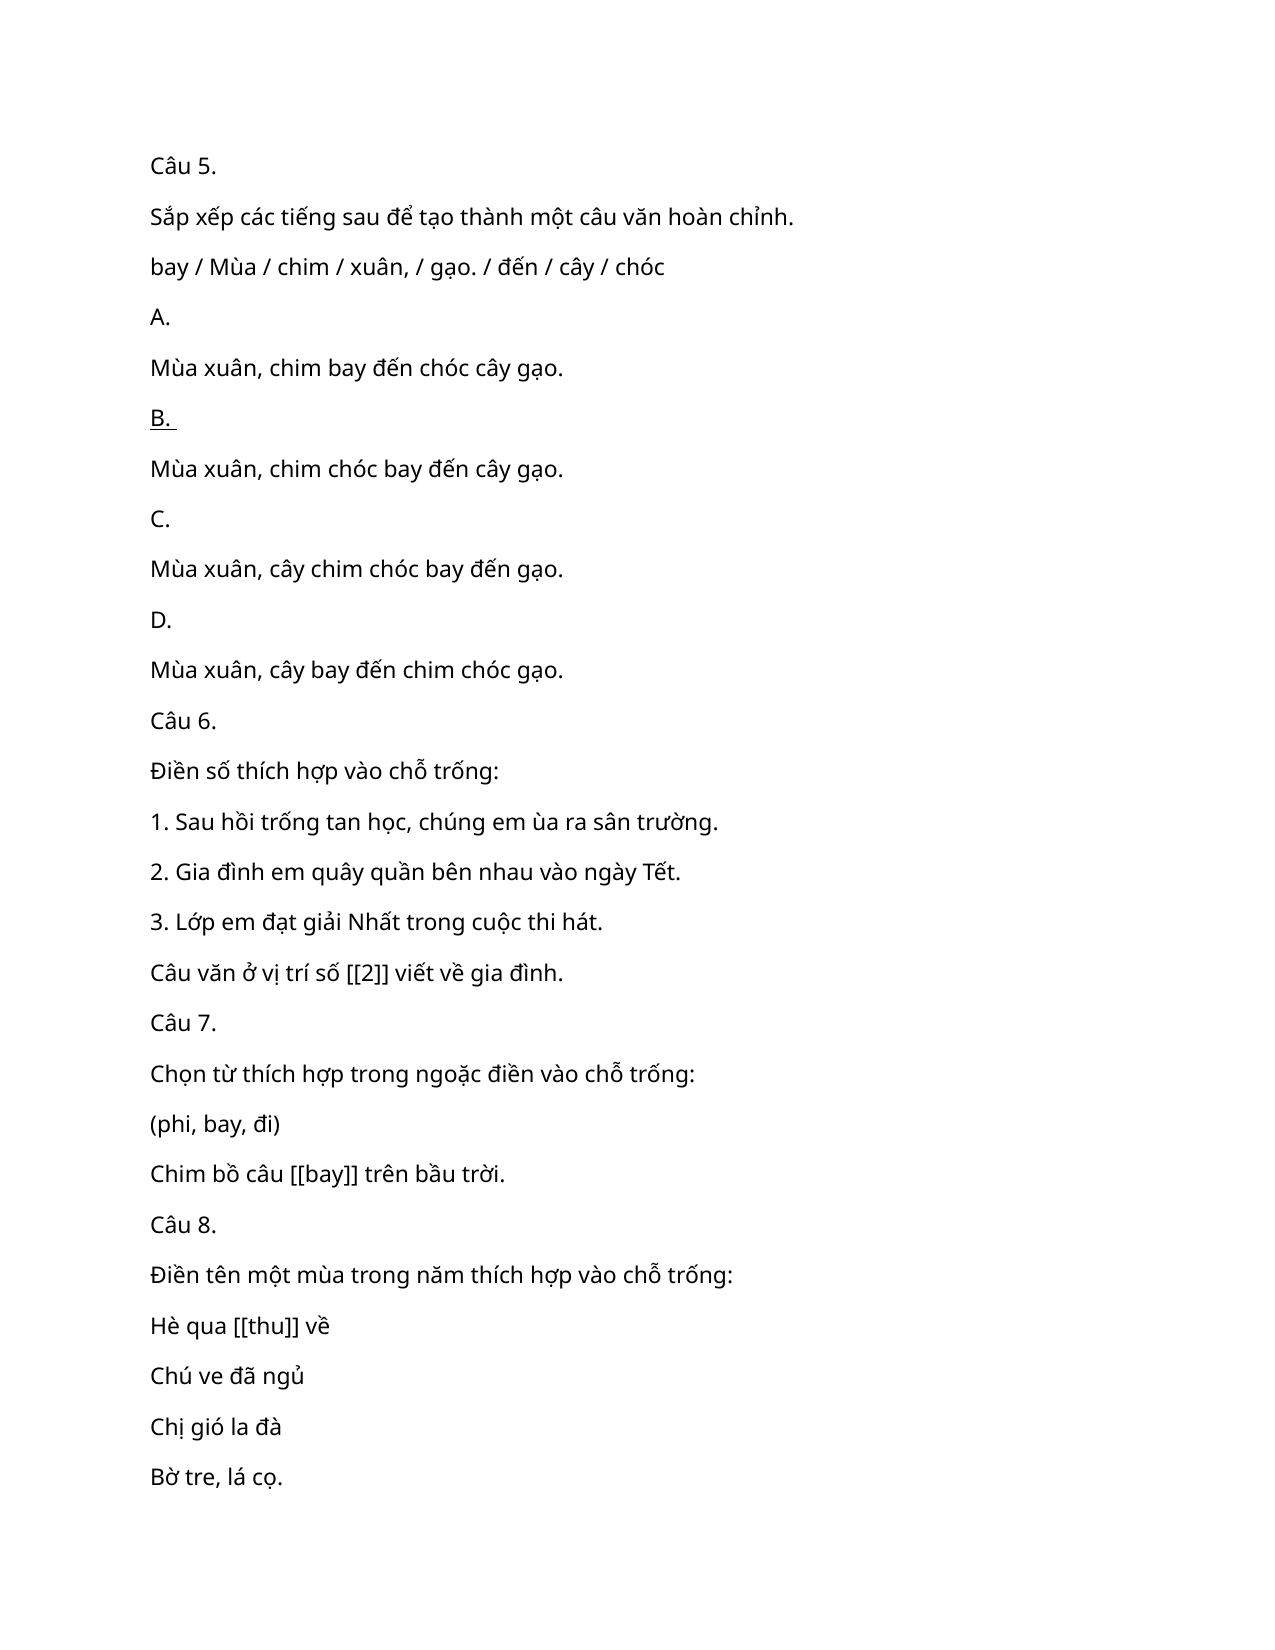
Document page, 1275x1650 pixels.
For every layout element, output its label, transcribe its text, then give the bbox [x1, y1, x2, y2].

text Mùa xuân, cây chim chóc bay đến gạo. [150, 553, 1125, 584]
text D. [150, 604, 1125, 635]
text Mùa xuân, chim chóc bay đến cây gạo. [150, 452, 1125, 484]
text Hè qua [[thu]] về [150, 1309, 1125, 1341]
text Câu văn ở vị trí số [[2]] viết về gia đình. [150, 957, 1125, 988]
text Câu 5. [150, 150, 1125, 181]
text Câu 7. [150, 1007, 1125, 1038]
text 1. Sau hồi trống tan học, chúng em ùa ra sân trường. [150, 805, 1125, 837]
text Chim bồ câu [[bay]] trên bầu trời. [150, 1158, 1125, 1189]
text Điền tên một mùa trong năm thích hợp vào chỗ trống: [150, 1259, 1125, 1290]
text Chị gió la đà [150, 1410, 1125, 1442]
text bay / Mùa / chim / xuân, / gạo. / đến / cây / chóc [150, 251, 1125, 282]
text 2. Gia đình em quây quần bên nhau vào ngày Tết. [150, 856, 1125, 887]
text Câu 8. [150, 1209, 1125, 1240]
text Câu 6. [150, 704, 1125, 736]
text B. [150, 402, 1125, 433]
text Sắp xếp các tiếng sau để tạo thành một câu văn hoàn chỉnh. [150, 200, 1125, 232]
text Chọn từ thích hợp trong ngoặc điền vào chỗ trống: [150, 1057, 1125, 1089]
text A. [150, 301, 1125, 332]
text C. [150, 503, 1125, 534]
text Bờ tre, lá cọ. [150, 1461, 1125, 1492]
text Điền số thích hợp vào chỗ trống: [150, 755, 1125, 786]
text 3. Lớp em đạt giải Nhất trong cuộc thi hát. [150, 906, 1125, 937]
text Mùa xuân, cây bay đến chim chóc gạo. [150, 654, 1125, 685]
text Mùa xuân, chim bay đến chóc cây gạo. [150, 352, 1125, 383]
text Chú ve đã ngủ [150, 1360, 1125, 1391]
text (phi, bay, đi) [150, 1108, 1125, 1139]
